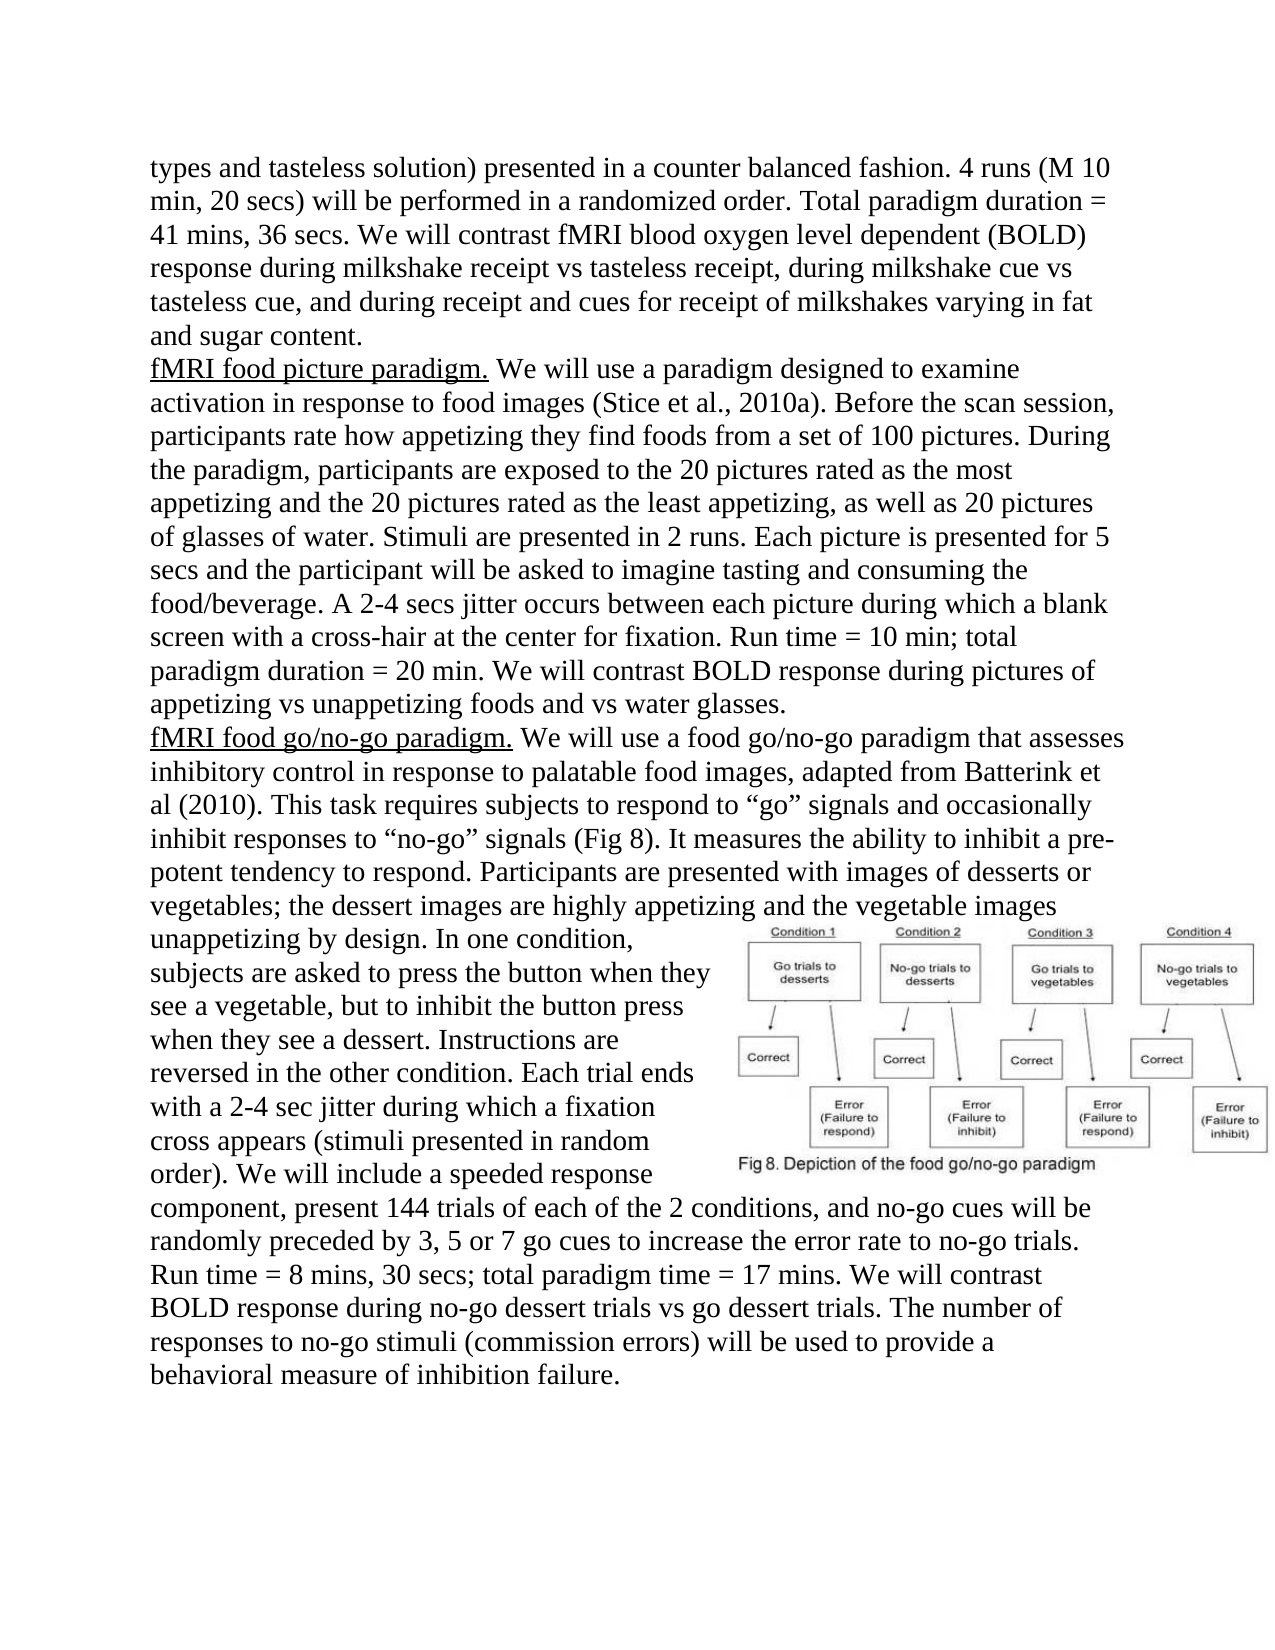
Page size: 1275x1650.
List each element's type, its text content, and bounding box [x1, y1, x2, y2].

picture [735, 922, 1272, 1175]
text fMRI food go/no-go paradigm. We will use a food go/no-go paradigm that assesses inhibitory control in response to palatable food images, adapted from Batterink et al (2010). This task requires subjects to respond to “go” signals and occasionally inhibit responses to “no-go” signals (Fig 8). It measures the ability to inhibit a pre-potent tendency to respond. Participants are presented with images of desserts or vegetables; the dessert images are highly appetizing and the vegetable images unappetizing by design. In one condition, subjects are asked to press the button when they see a vegetable, but to inhibit the button press when they see a dessert. Instructions are reversed in the other condition. Each trial ends with a 2-4 sec jitter during which a fixation cross appears (stimuli presented in random order). We will include a speeded response component, present 144 trials of each of the 2 conditions, and no-go cues will be randomly preceded by 3, 5 or 7 go cues to increase the error rate to no-go trials. Run time = 8 mins, 30 secs; total paradigm time = 17 mins. We will contrast BOLD response during no-go dessert trials vs go dessert trials. The number of responses to no-go stimuli (commission errors) will be used to provide a behavioral measure of inhibition failure. [150, 720, 1125, 1391]
